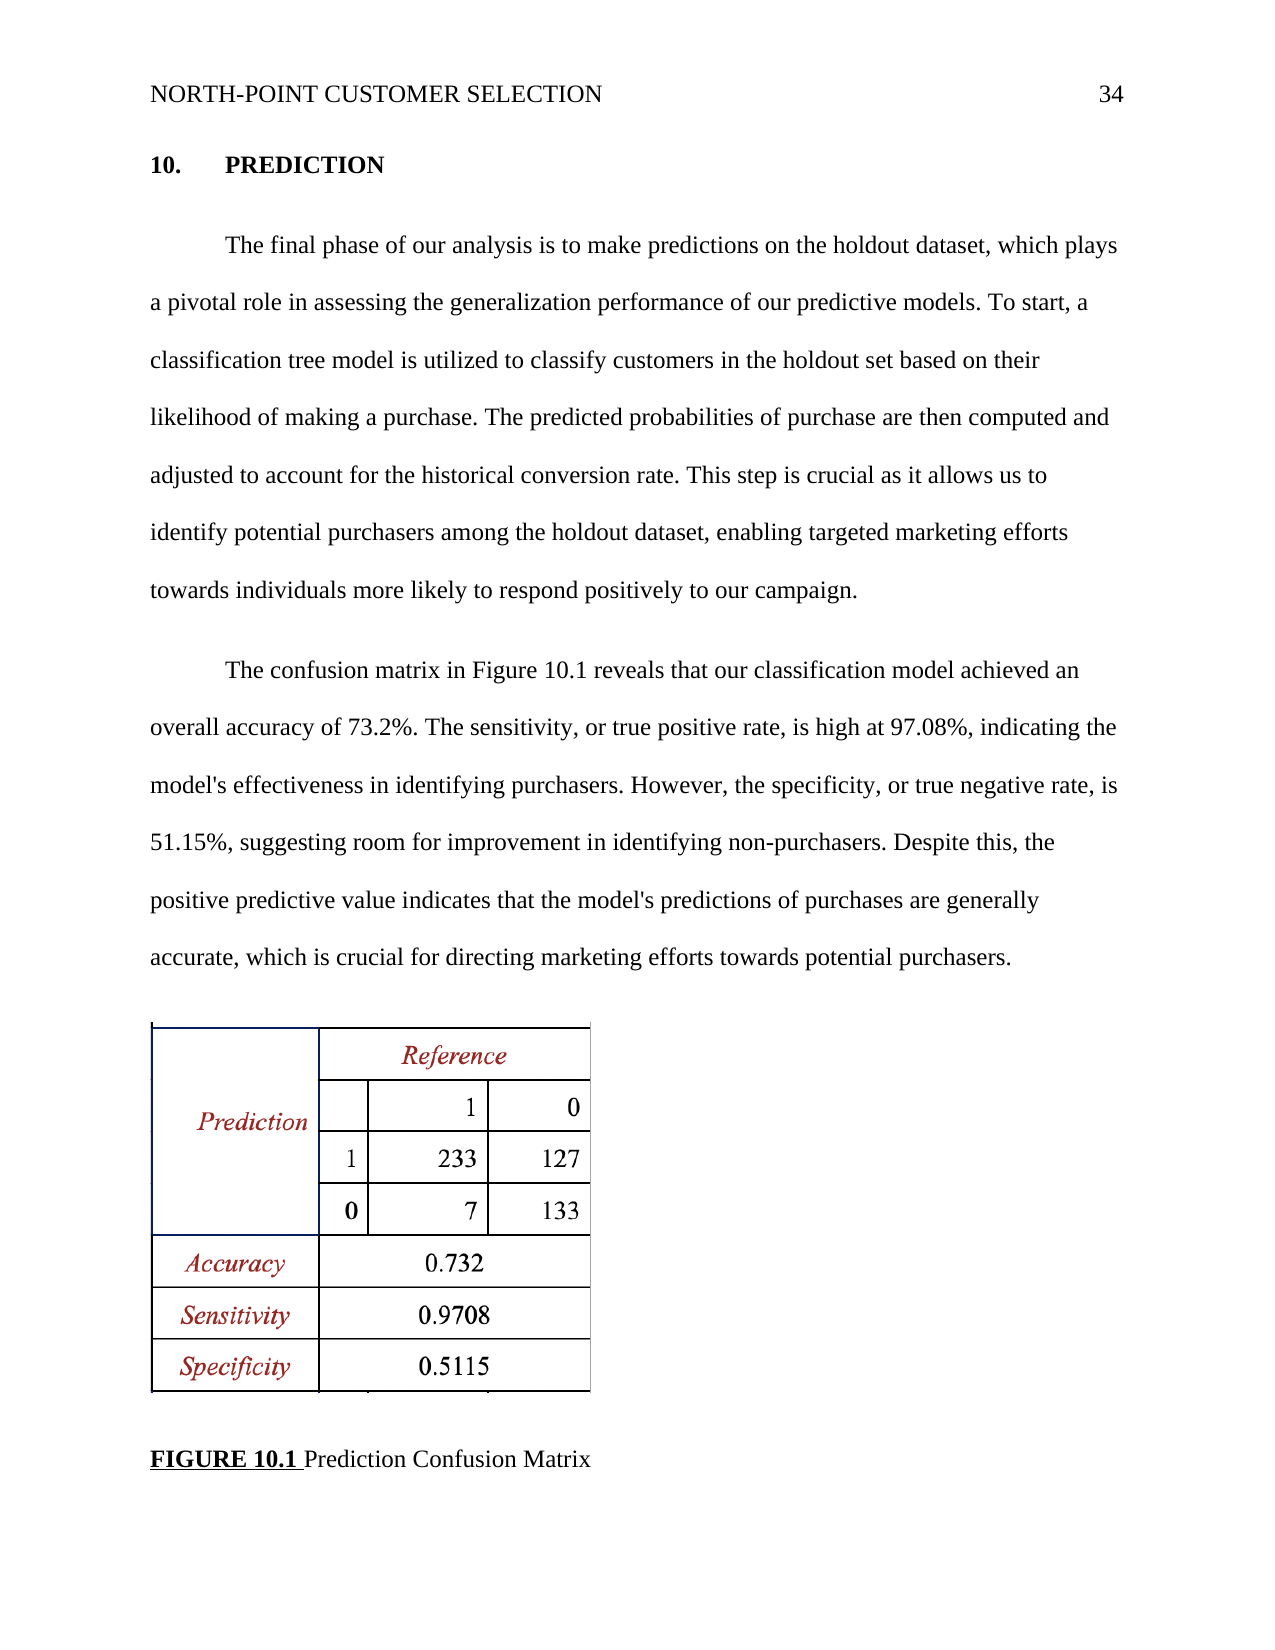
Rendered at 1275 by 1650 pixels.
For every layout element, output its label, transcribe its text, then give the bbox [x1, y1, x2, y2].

text The confusion matrix in Figure 10.1 reveals that our classification model achieved an overall accuracy of 73.2%. The sensitivity, or true positive rate, is high at 97.08%, indicating the model's effectiveness in identifying purchasers. However, the specificity, or true negative rate, is 51.15%, suggesting room for improvement in identifying non-purchasers. Despite this, the positive predictive value indicates that the model's predictions of purchases are generally accurate, which is crucial for directing marketing efforts towards potential purchasers. [150, 655, 1125, 971]
text The final phase of our analysis is to make predictions on the holdout dataset, which plays a pivotal role in assessing the generalization performance of our predictive models. To start, a classification tree model is utilized to classify customers in the holdout set based on their likelihood of making a purchase. The predicted probabilities of purchase are then computed and adjusted to account for the historical conversion rate. This step is crucial as it allows us to identify potential purchasers among the holdout dataset, enabling targeted marketing efforts towards individuals more likely to respond positively to our campaign. [150, 230, 1125, 604]
picture [150, 1022, 591, 1393]
text FIGURE 10.1 Prediction Confusion Matrix [150, 1444, 1125, 1472]
list PREDICTION [150, 150, 1125, 179]
